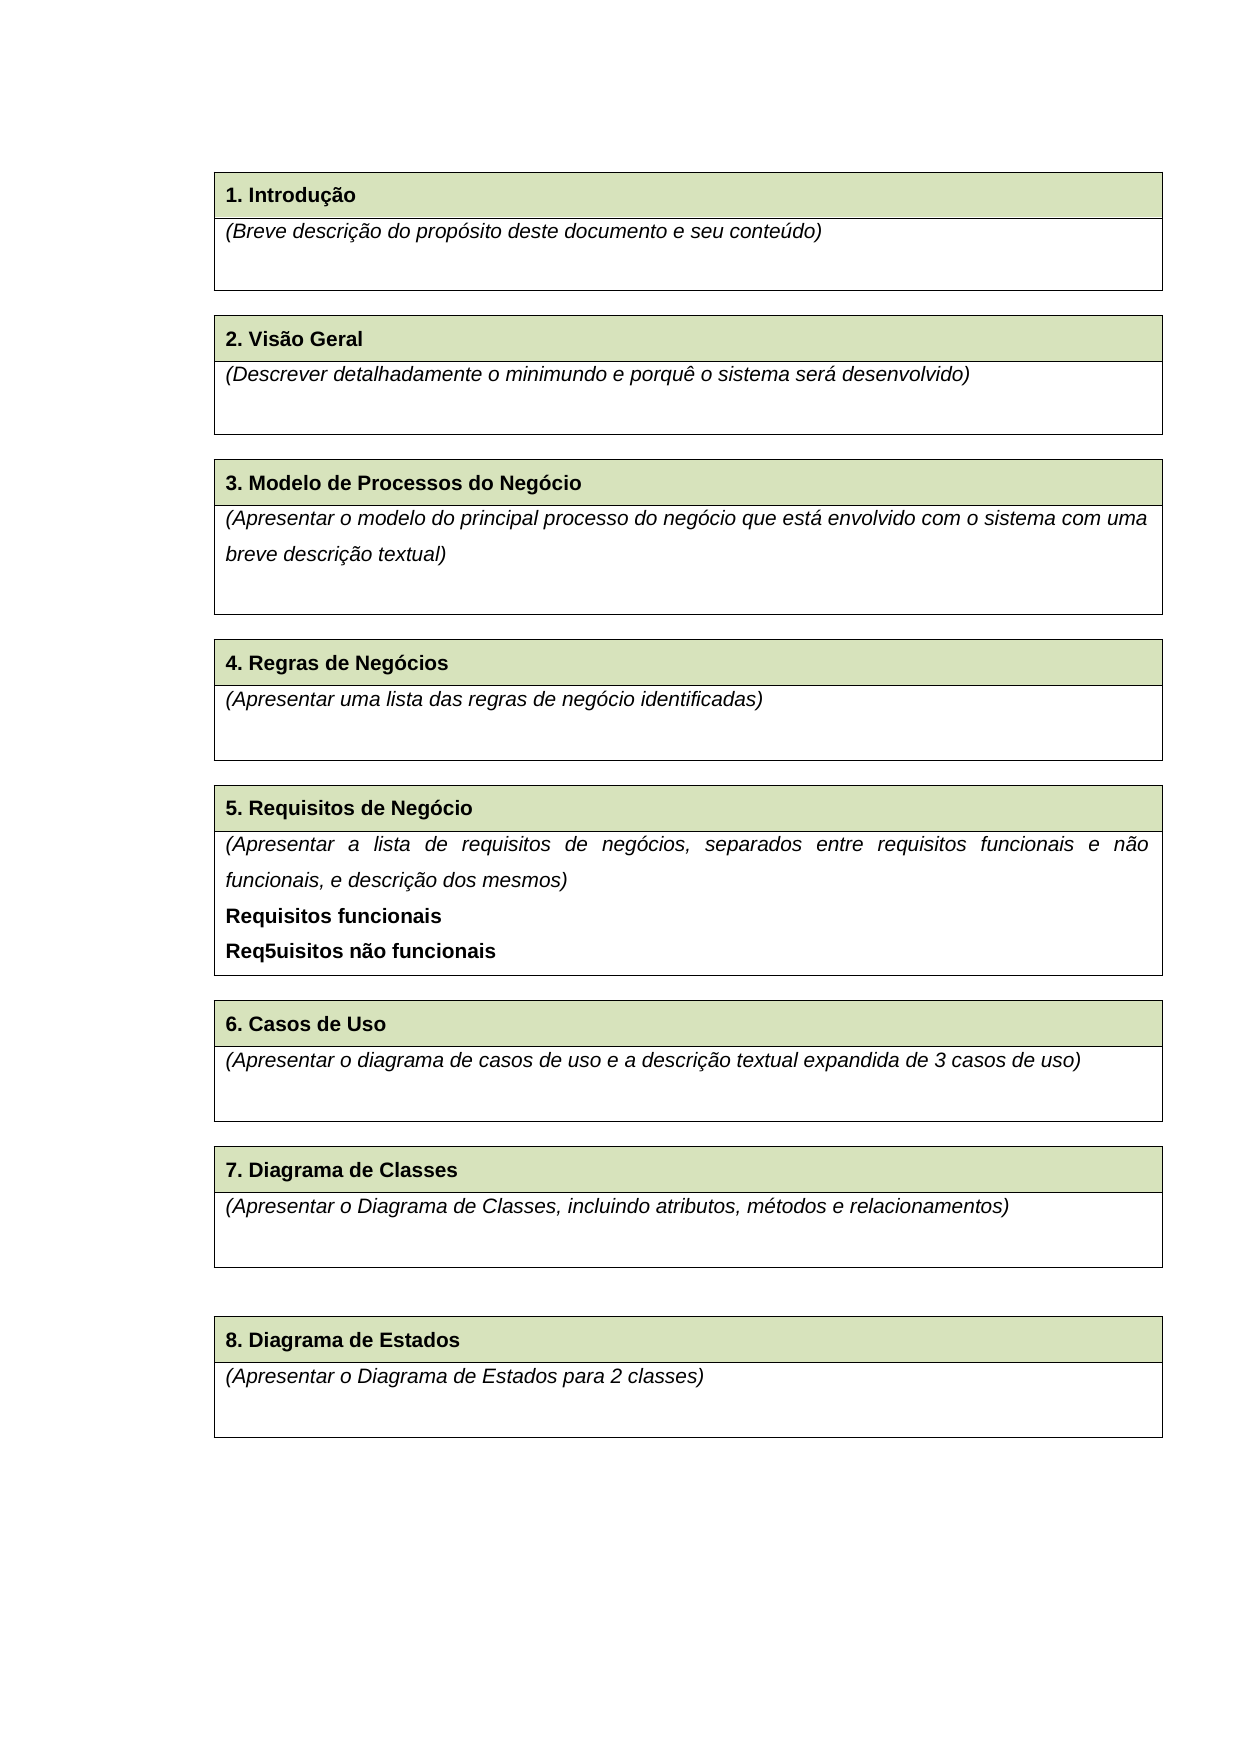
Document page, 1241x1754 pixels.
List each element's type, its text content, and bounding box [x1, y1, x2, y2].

table_header 3. Modelo de Processos do Negócio [215, 460, 1162, 505]
table_header 8. Diagrama de Estados [215, 1317, 1162, 1362]
table_cell (Apresentar o Diagrama de Classes, incluindo atributos, métodos e relacionamentos) [215, 1193, 1162, 1267]
table_cell (Breve descrição do propósito deste documento e seu conteúdo) [215, 219, 1162, 290]
table_cell (Apresentar uma lista das regras de negócio identificadas) [215, 686, 1162, 760]
table_header 1. Introdução [215, 173, 1162, 217]
table_header 6. Casos de Uso [215, 1001, 1162, 1046]
table_cell (Apresentar o diagrama de casos de uso e a descrição textual expandida de 3 casos de uso) [215, 1047, 1162, 1121]
table_cell (Descrever detalhadamente o minimundo e porquê o sistema será desenvolvido) [215, 362, 1162, 434]
table_cell (Apresentar a lista de requisitos de negócios, separados entre requisitos funcionais e não funcionais, e descrição dos mesmos) Requisitos funcionais Req5uisitos não funcionais [215, 832, 1162, 975]
table_header 5. Requisitos de Negócio [215, 786, 1162, 831]
table_cell (Apresentar o modelo do principal processo do negócio que está envolvido com o sistema com uma breve descrição textual) [215, 506, 1162, 614]
table_header 4. Regras de Negócios [215, 640, 1162, 685]
table_header 7. Diagrama de Classes [215, 1147, 1162, 1192]
table_header 2. Visão Geral [215, 316, 1162, 361]
table_cell (Apresentar o Diagrama de Estados para 2 classes) [215, 1363, 1162, 1437]
